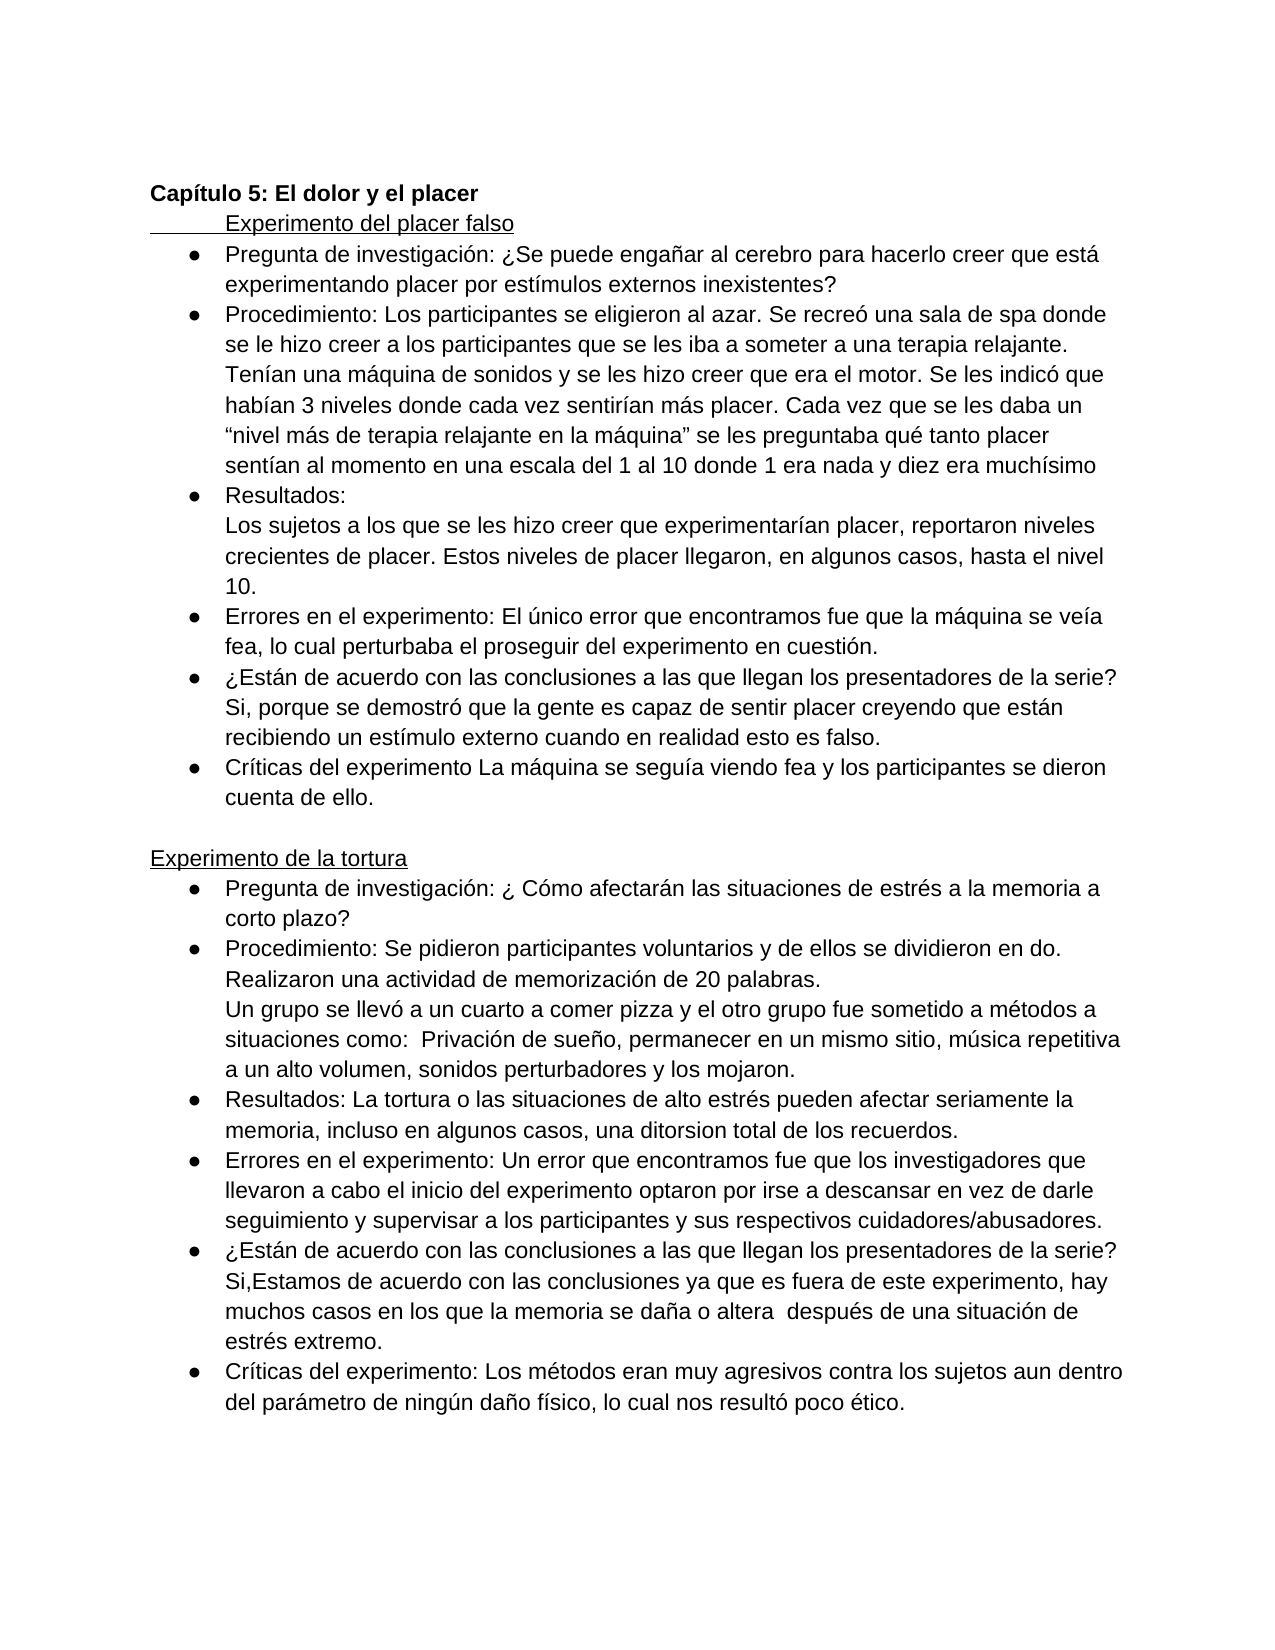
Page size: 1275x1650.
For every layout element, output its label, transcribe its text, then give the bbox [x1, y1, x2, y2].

text Un grupo se llevó a un cuarto a comer pizza y el otro grupo fue sometido a métodos a situaciones como: Privación de sueño, permanecer en un mismo sitio, música repetitiva a un alto volumen, sonidos perturbadores y los mojaron. [225, 996, 1125, 1083]
list Pregunta de investigación: ¿Se puede engañar al cerebro para hacerlo creer que está experimentando placer por estímulos externos inexistentes? [187, 241, 1125, 297]
list Procedimiento: Se pidieron participantes voluntarios y de ellos se dividieron en do. [187, 935, 1125, 962]
list Resultados: [187, 482, 1125, 509]
list Resultados: La tortura o las situaciones de alto estrés pueden afectar seriamente la memoria, incluso en algunos casos, una ditorsion total de los recuerdos. [187, 1086, 1125, 1143]
list Errores en el experimento: El único error que encontramos fue que la máquina se veía fea, lo cual perturbaba el proseguir del experimento en cuestión. [187, 603, 1125, 660]
list ¿Están de acuerdo con las conclusiones a las que llegan los presentadores de la serie? [187, 663, 1125, 690]
list Errores en el experimento: Un error que encontramos fue que los investigadores que llevaron a cabo el inicio del experimento optaron por irse a descansar en vez de darle seguimiento y supervisar a los participantes y sus respectivos cuidadores/abusadores. [187, 1147, 1125, 1234]
text Si, porque se demostró que la gente es capaz de sentir placer creyendo que están recibiendo un estímulo externo cuando en realidad esto es falso. [225, 694, 1125, 750]
text Capítulo 5: El dolor y el placer [150, 180, 1125, 207]
list Críticas del experimento: Los métodos eran muy agresivos contra los sujetos aun dentro del parámetro de ningún daño físico, lo cual nos resultó poco ético. [187, 1358, 1125, 1415]
list Pregunta de investigación: ¿ Cómo afectarán las situaciones de estrés a la memoria a corto plazo? [187, 875, 1125, 932]
text Experimento de la tortura [150, 845, 1125, 871]
list ¿Están de acuerdo con las conclusiones a las que llegan los presentadores de la serie? Si,Estamos de acuerdo con las conclusiones ya que es fuera de este experimento, hay muchos casos en los que la memoria se daña o altera después de una situación de estrés extremo. [187, 1237, 1125, 1354]
text Experimento del placer falso [150, 210, 1125, 237]
text Los sujetos a los que se les hizo creer que experimentarían placer, reportaron niveles crecientes de placer. Estos niveles de placer llegaron, en algunos casos, hasta el nivel 10. [225, 512, 1125, 599]
text Realizaron una actividad de memorización de 20 palabras. [225, 966, 1125, 992]
list Críticas del experimento La máquina se seguía viendo fea y los participantes se dieron cuenta de ello. [187, 754, 1125, 811]
list Procedimiento: Los participantes se eligieron al azar. Se recreó una sala de spa donde se le hizo creer a los participantes que se les iba a someter a una terapia relajante. Tenían una máquina de sonidos y se les hizo creer que era el motor. Se les indicó que habían 3 niveles donde cada vez sentirían más placer. Cada vez que se les daba un “nivel más de terapia relajante en la máquina” se les preguntaba qué tanto placer sentían al momento en una escala del 1 al 10 donde 1 era nada y diez era muchísimo [187, 301, 1125, 478]
